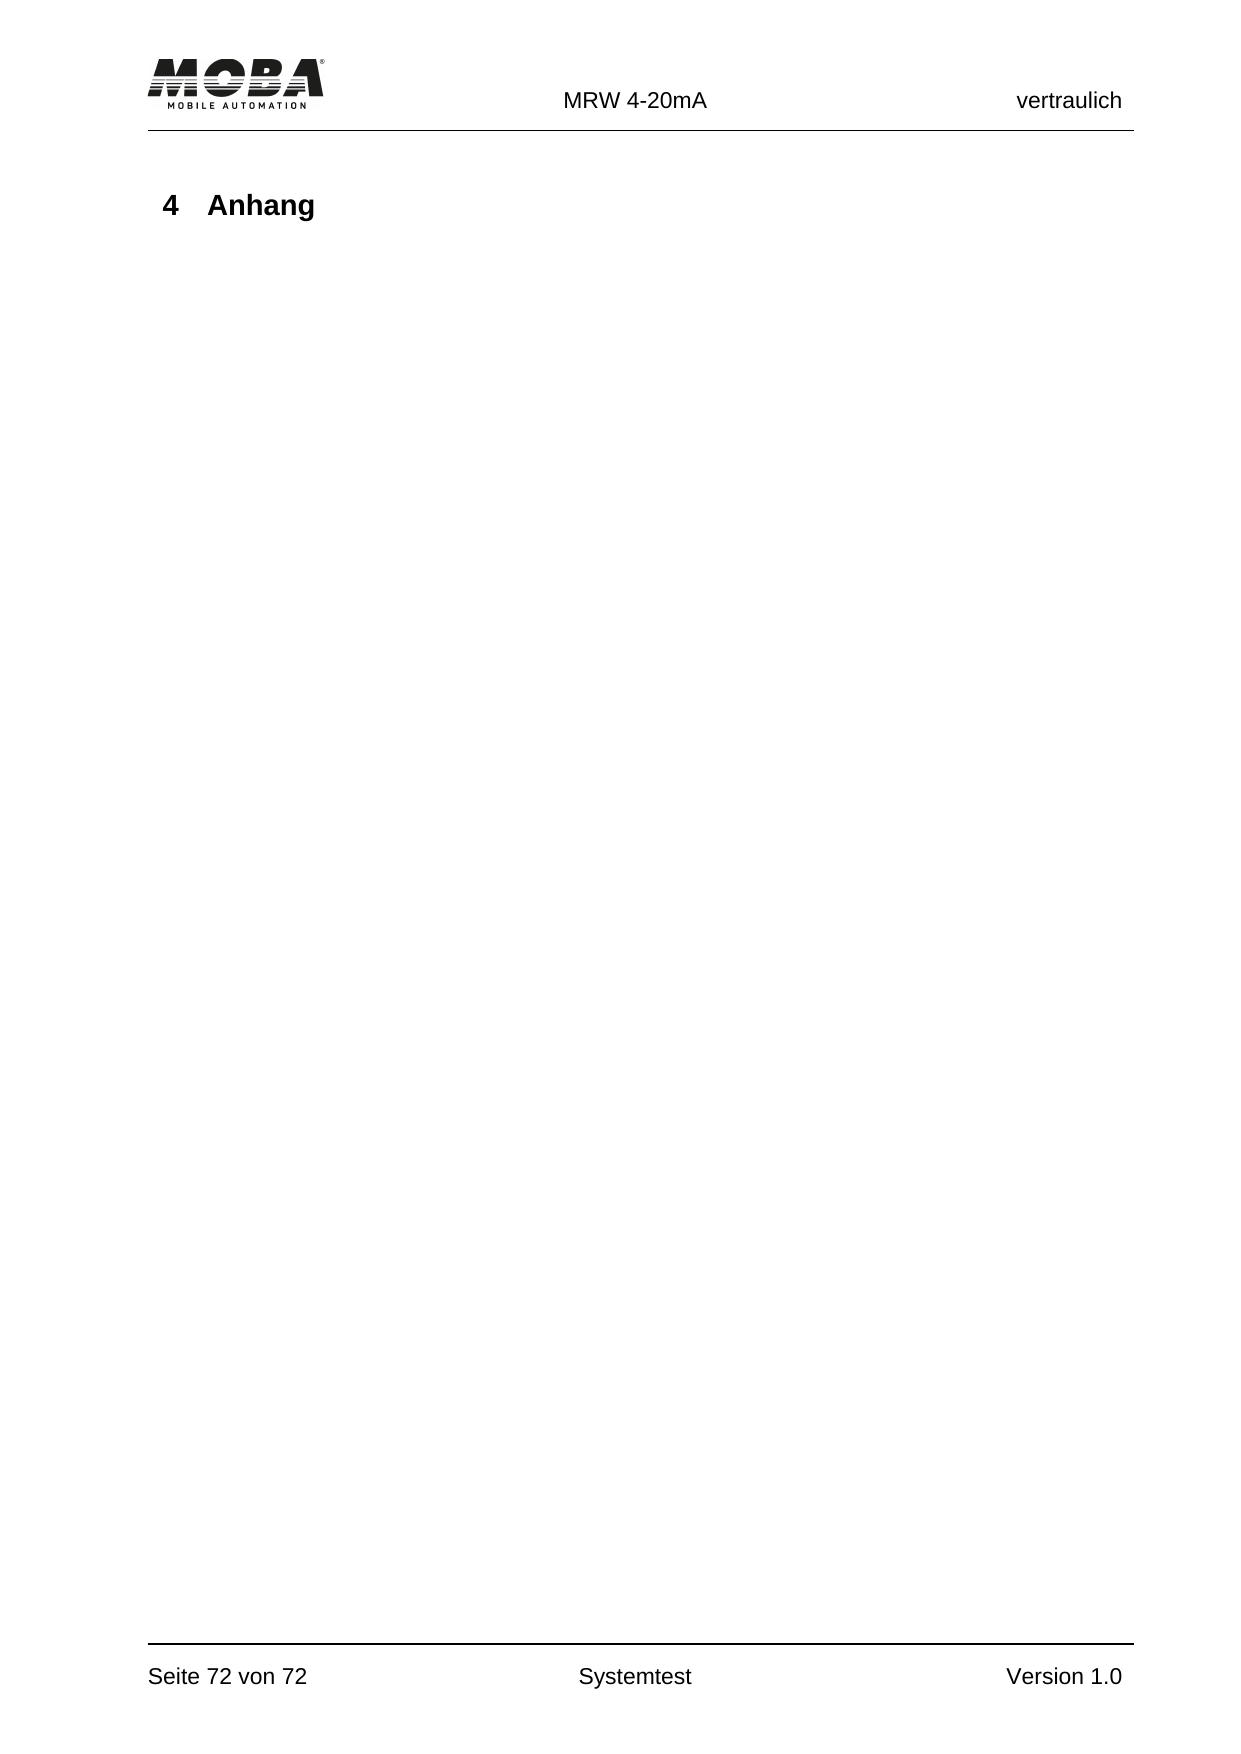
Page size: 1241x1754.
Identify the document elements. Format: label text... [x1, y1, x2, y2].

subtitle Anhang [162, 188, 1134, 221]
picture [147, 59, 325, 109]
